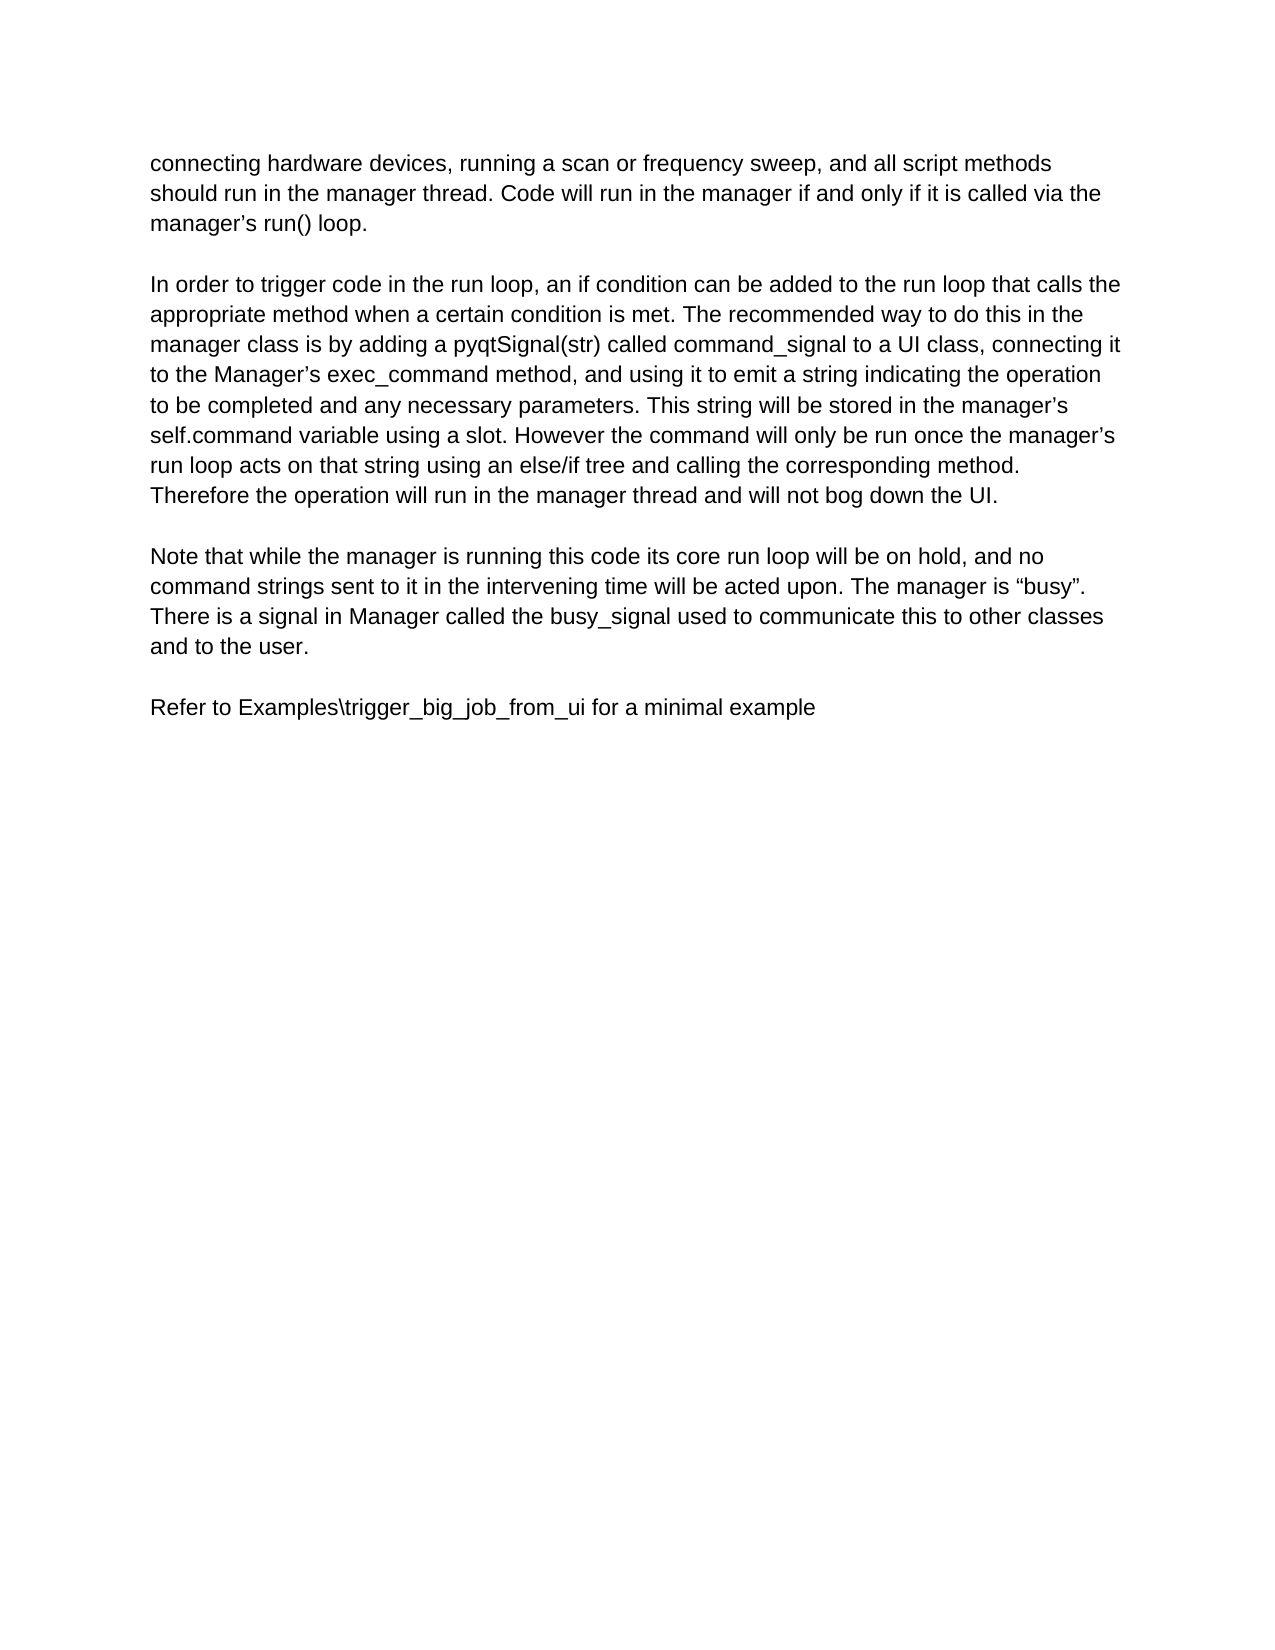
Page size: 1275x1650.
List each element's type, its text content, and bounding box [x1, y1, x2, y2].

text Note that while the manager is running this code its core run loop will be on hold, and no command strings sent to it in the intervening time will be acted upon. The manager is “busy”. There is a signal in Manager called the busy_signal used to communicate this to other classes and to the user. [150, 543, 1125, 660]
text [150, 150, 1125, 509]
text Refer to Examples\trigger_big_job_from_ui for a minimal example [150, 694, 1125, 720]
